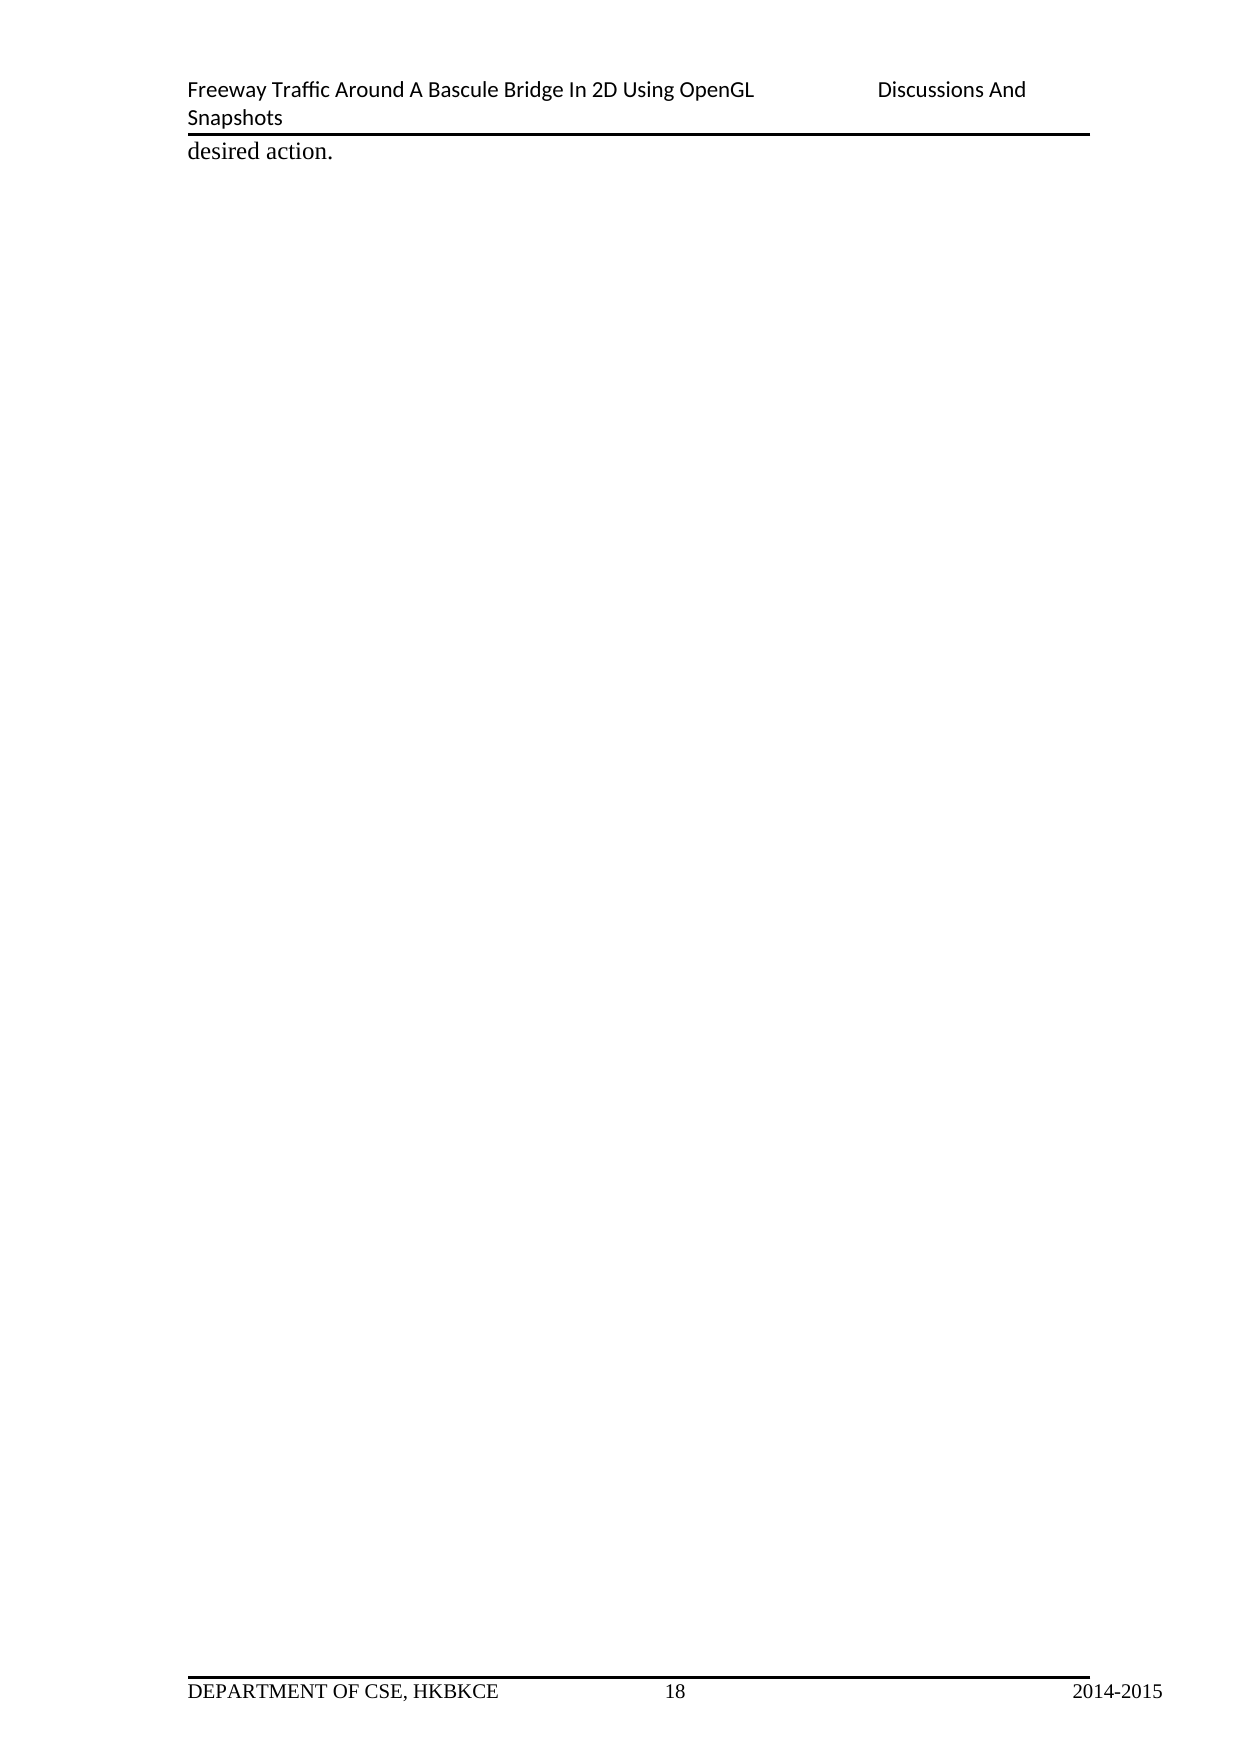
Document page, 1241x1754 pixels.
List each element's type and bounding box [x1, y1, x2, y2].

text [187, 136, 1090, 165]
